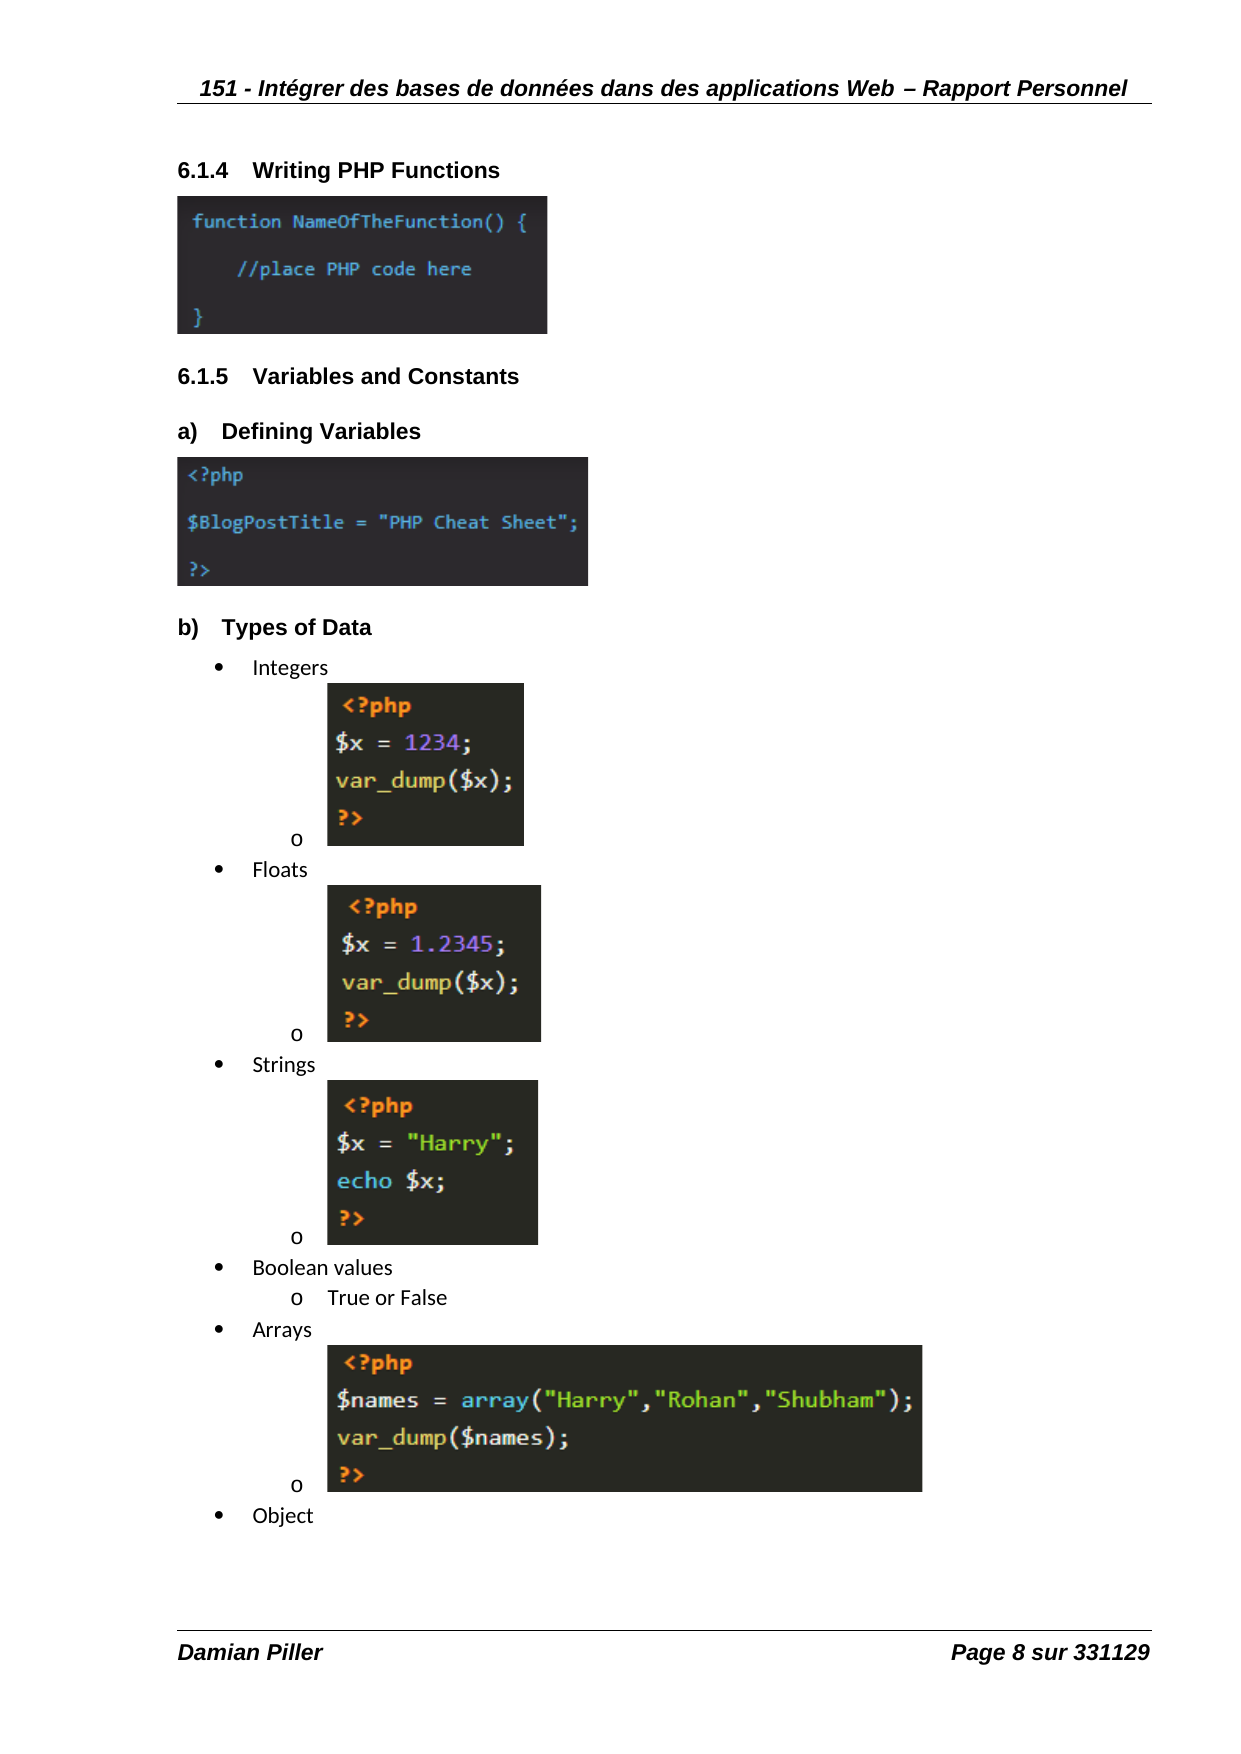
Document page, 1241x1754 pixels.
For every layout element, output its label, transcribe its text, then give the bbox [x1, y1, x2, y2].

picture [327, 1080, 539, 1245]
picture [177, 196, 548, 334]
picture [327, 885, 542, 1042]
picture [177, 457, 589, 586]
list Arrays [215, 1315, 1152, 1343]
subtitle Types of Data [177, 614, 1152, 641]
subtitle Defining Variables [177, 418, 1152, 444]
list Integers [215, 653, 1152, 681]
list True or False [290, 1283, 1152, 1313]
picture [327, 683, 524, 846]
subtitle Variables and Constants [177, 363, 1152, 389]
list Object [215, 1501, 1152, 1529]
subtitle Writing PHP Functions [177, 157, 1152, 183]
list Floats [215, 855, 1152, 883]
picture [327, 1345, 923, 1492]
list Strings [215, 1050, 1152, 1078]
list Boolean values [215, 1253, 1152, 1281]
